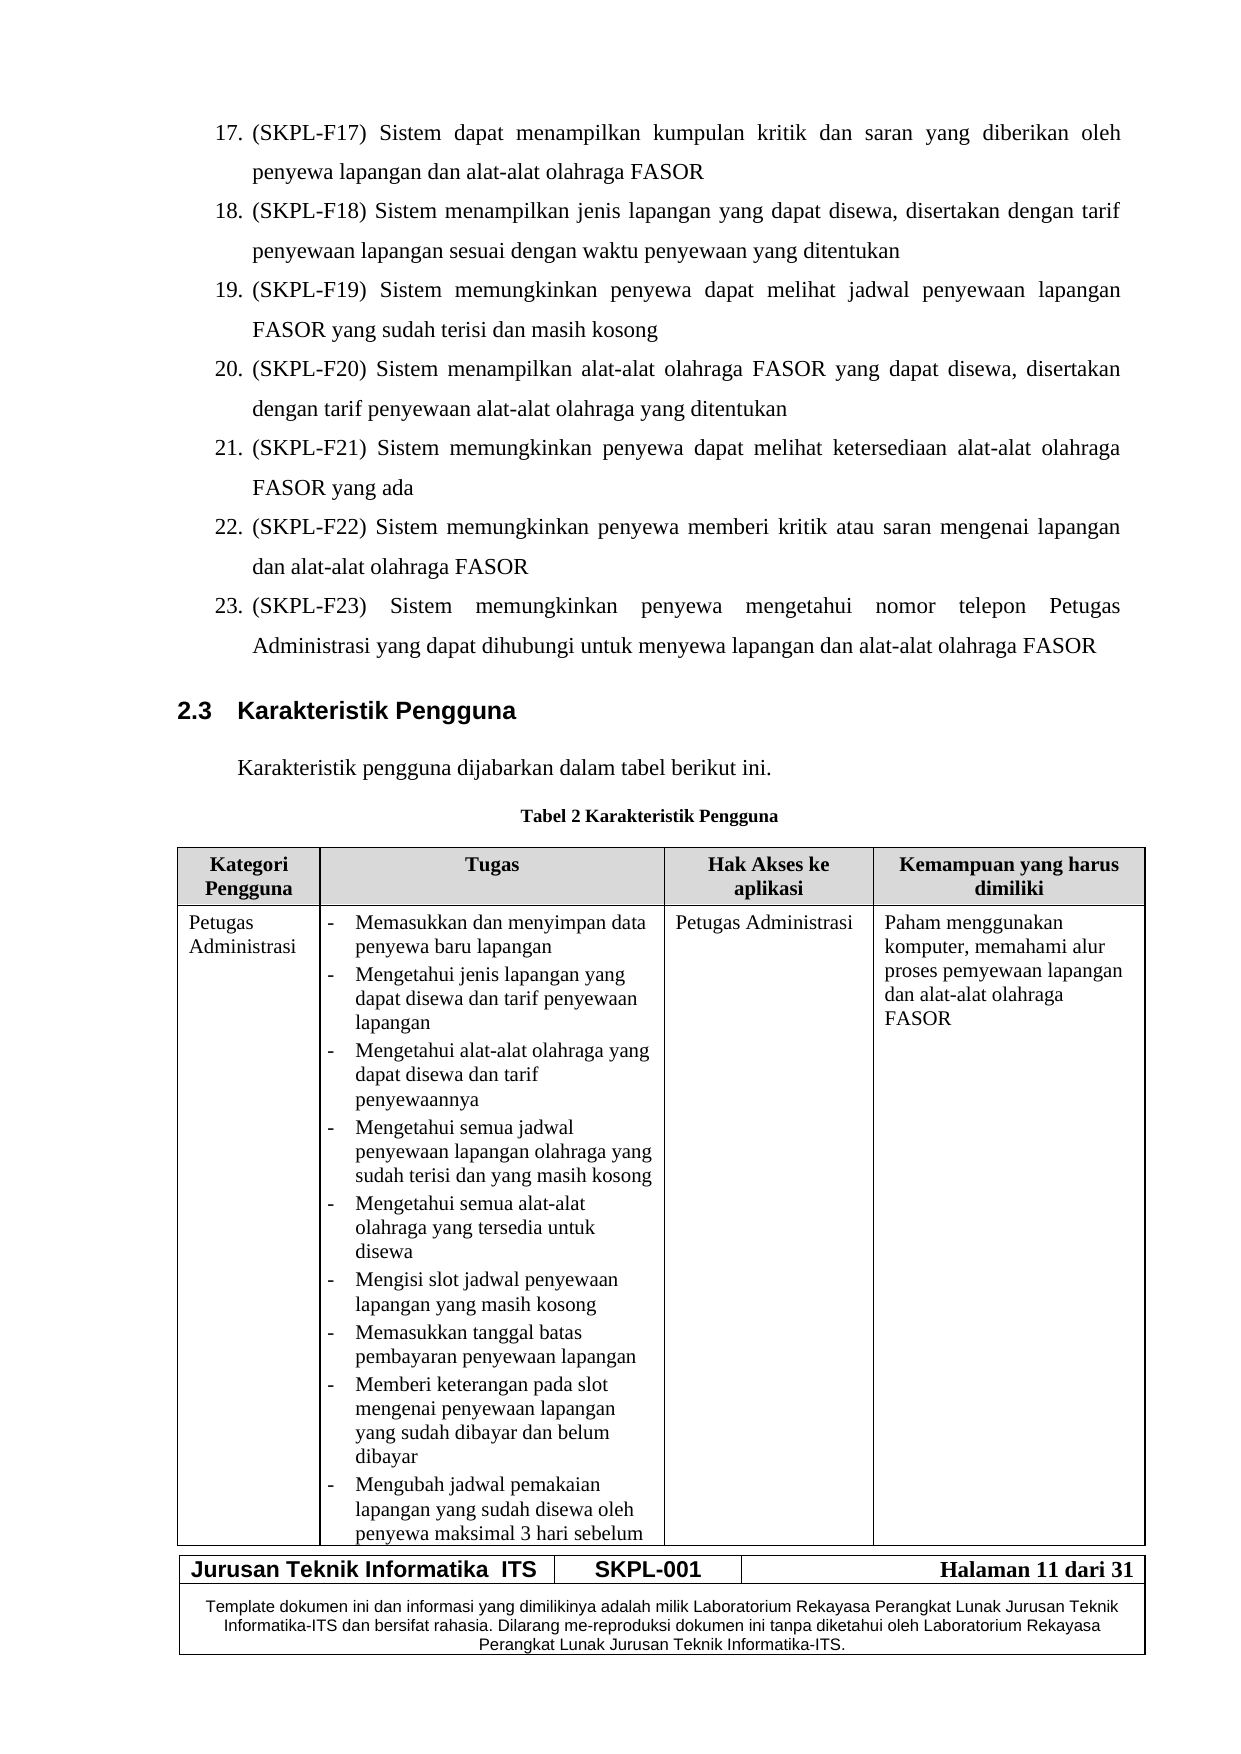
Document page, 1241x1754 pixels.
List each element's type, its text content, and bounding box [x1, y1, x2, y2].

list (SKPL-F19) Sistem memungkinkan penyewa dapat melihat jadwal penyewaan lapangan FASOR yang sudah terisi dan masih kosong [214, 276, 1122, 342]
table_header Hak Akses ke aplikasi [665, 848, 873, 904]
table_header Tugas [321, 848, 664, 904]
list (SKPL-F18) Sistem menampilkan jenis lapangan yang dapat disewa, disertakan dengan tarif penyewaan lapangan sesuai dengan waktu penyewaan yang ditentukan [214, 197, 1122, 263]
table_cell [874, 906, 1144, 1544]
text Tabel 2 Karakteristik Pengguna [177, 804, 1122, 826]
table_cell Petugas Administrasi [178, 906, 319, 1544]
text Karakteristik pengguna dijabarkan dalam tabel berikut ini. [237, 754, 1122, 781]
list (SKPL-F20) Sistem menampilkan alat-alat olahraga FASOR yang dapat disewa, disertakan dengan tarif penyewaan alat-alat olahraga yang ditentukan [214, 355, 1122, 421]
subtitle Karakteristik Pengguna [177, 696, 1122, 725]
table_header Kemampuan yang harus dimiliki [874, 848, 1144, 904]
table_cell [321, 906, 664, 1544]
list (SKPL-F17) Sistem dapat menampilkan kumpulan kritik dan saran yang diberikan oleh penyewa lapangan dan alat-alat olahraga FASOR [214, 118, 1122, 184]
list (SKPL-F21) Sistem memungkinkan penyewa dapat melihat ketersediaan alat-alat olahraga FASOR yang ada [214, 434, 1122, 500]
table_cell Petugas Administrasi [665, 906, 873, 1544]
table_header Kategori Pengguna [178, 848, 319, 904]
list (SKPL-F22) Sistem memungkinkan penyewa memberi kritik atau saran mengenai lapangan dan alat-alat olahraga FASOR [214, 513, 1122, 579]
list (SKPL-F23) Sistem memungkinkan penyewa mengetahui nomor telepon Petugas Administrasi yang dapat dihubungi untuk menyewa lapangan dan alat-alat olahraga FASOR [214, 592, 1122, 658]
